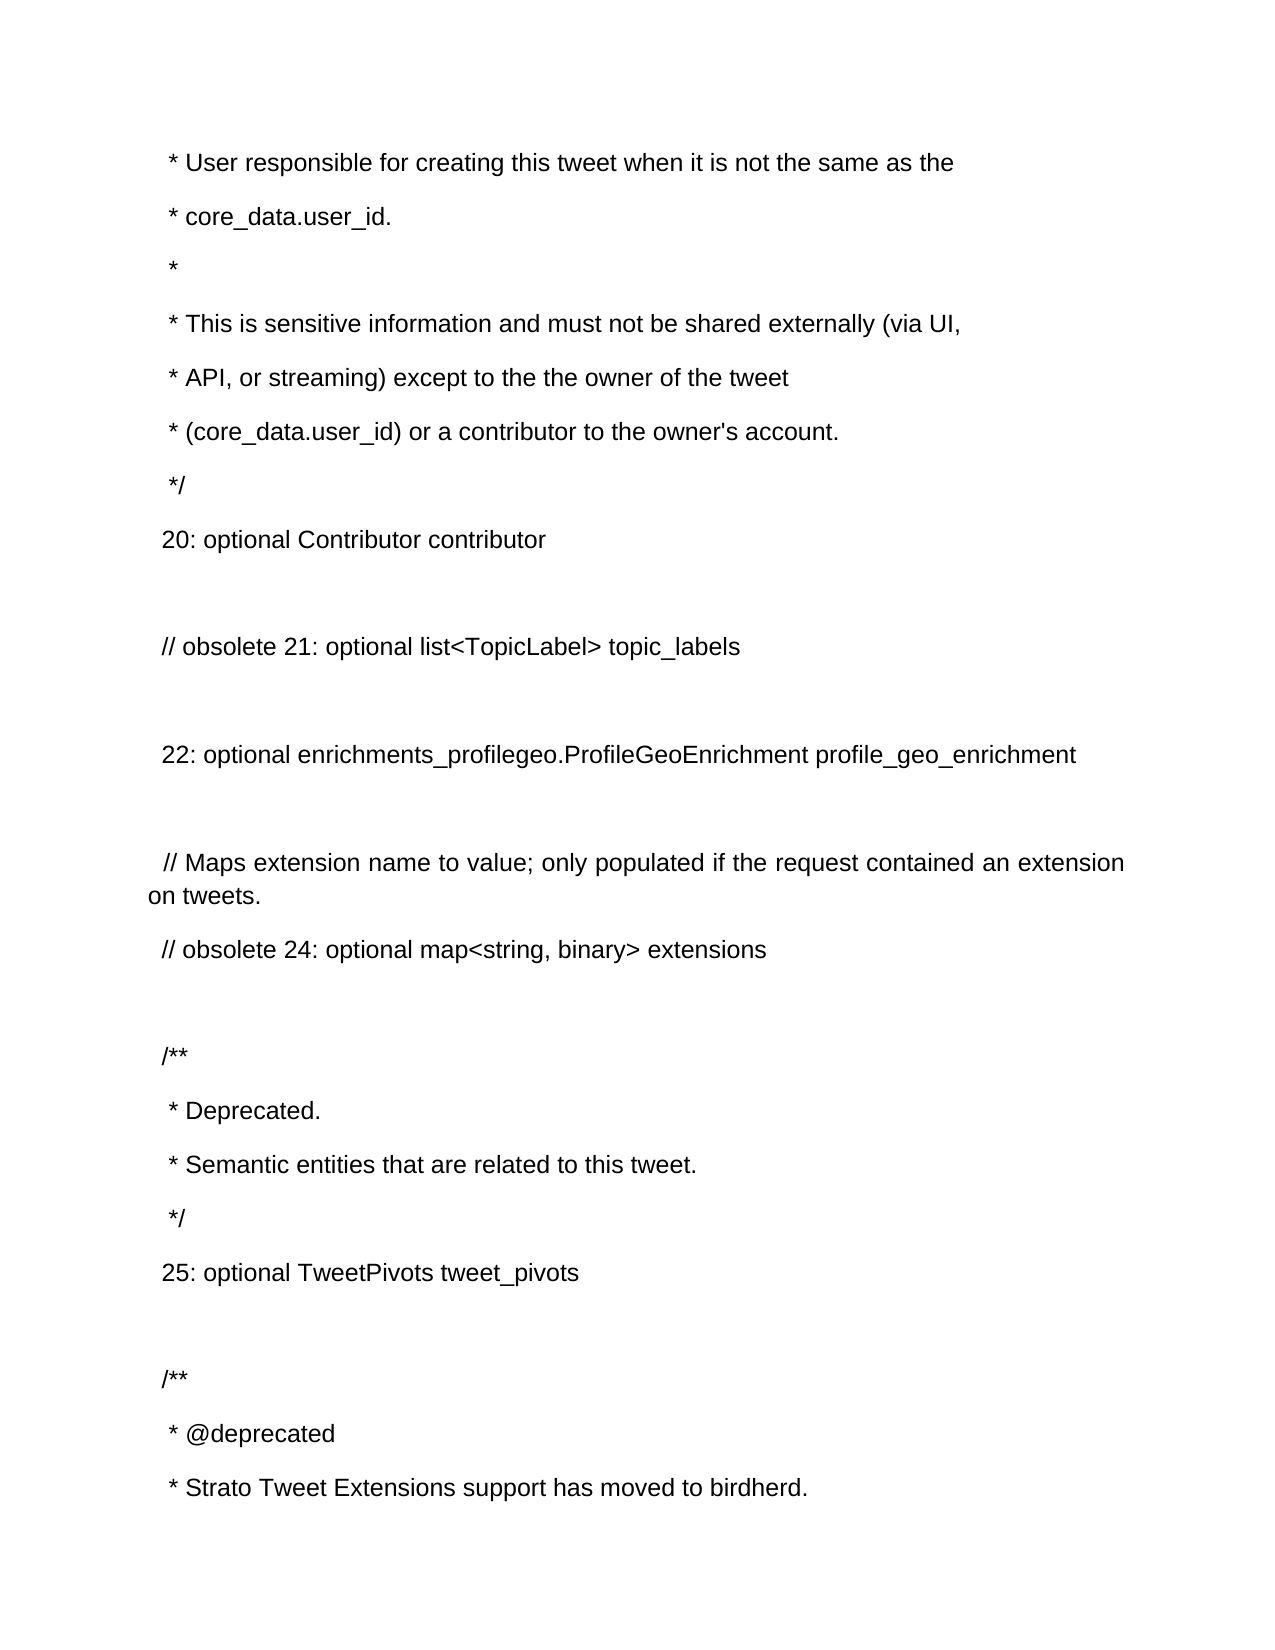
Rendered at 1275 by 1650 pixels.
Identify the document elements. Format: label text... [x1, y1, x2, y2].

text /** [148, 1042, 1127, 1071]
text /** [148, 1365, 1127, 1394]
text 20: optional Contributor contributor [148, 524, 1127, 553]
text * This is sensitive information and must not be shared externally (via UI, [148, 309, 1127, 338]
text */ [148, 1204, 1127, 1233]
text * User responsible for creating this tweet when it is not the same as the [148, 148, 1127, 176]
text * @deprecated [148, 1419, 1127, 1448]
text * (core_data.user_id) or a contributor to the owner's account. [148, 417, 1127, 446]
text 22: optional enrichments_profilegeo.ProfileGeoEnrichment profile_geo_enrichment [148, 740, 1127, 769]
text */ [148, 471, 1127, 499]
text 25: optional TweetPivots tweet_pivots [148, 1258, 1127, 1286]
text // obsolete 21: optional list<TopicLabel> topic_labels [148, 632, 1127, 661]
text * core_data.user_id. [148, 201, 1127, 230]
text // Maps extension name to value; only populated if the request contained an extension on tweets. [148, 848, 1127, 909]
text * Deprecated. [148, 1096, 1127, 1125]
text * Semantic entities that are related to this tweet. [148, 1150, 1127, 1179]
text * [148, 255, 1127, 284]
text * Strato Tweet Extensions support has moved to birdherd. [148, 1473, 1127, 1502]
text * API, or streaming) except to the the owner of the tweet [148, 363, 1127, 392]
text // obsolete 24: optional map<string, binary> extensions [148, 934, 1127, 963]
